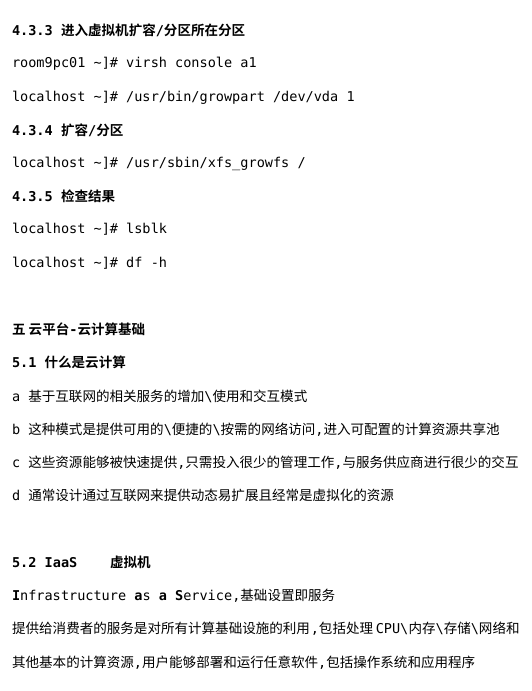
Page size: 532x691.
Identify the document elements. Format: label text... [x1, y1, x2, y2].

text localhost ~]# df -h [12, 246, 520, 279]
text localhost ~]# lsblk [12, 212, 520, 246]
text 4.3.3 进入虚拟机扩容/分区所在分区 [12, 13, 520, 46]
text 5.1 什么是云计算 [12, 345, 520, 379]
text b 这种模式是提供可用的\便捷的\按需的网络访问,进入可配置的计算资源共享池 [12, 412, 520, 445]
text localhost ~]# /usr/bin/growpart /dev/vda 1 [12, 79, 520, 113]
text 4.3.4 扩容/分区 [12, 113, 520, 146]
text room9pc01 ~]# virsh console a1 [12, 46, 520, 79]
text 5.2 IaaS 虚拟机 [12, 545, 520, 578]
text 4.3.5 检查结果 [12, 179, 520, 212]
text Infrastructure as a Service,基础设置即服务 [12, 578, 520, 611]
text d 通常设计通过互联网来提供动态易扩展且经常是虚拟化的资源 [12, 478, 520, 512]
text localhost ~]# /usr/sbin/xfs_growfs / [12, 146, 520, 179]
text c 这些资源能够被快速提供,只需投入很少的管理工作,与服务供应商进行很少的交互 [12, 445, 520, 478]
text 提供给消费者的服务是对所有计算基础设施的利用,包括处理CPU\内存\存储\网络和其他基本的计算资源,用户能够部署和运行任意软件,包括操作系统和应用程序 [12, 611, 520, 678]
text a 基于互联网的相关服务的增加\使用和交互模式 [12, 379, 520, 412]
text 五 云平台-云计算基础 [12, 312, 520, 345]
